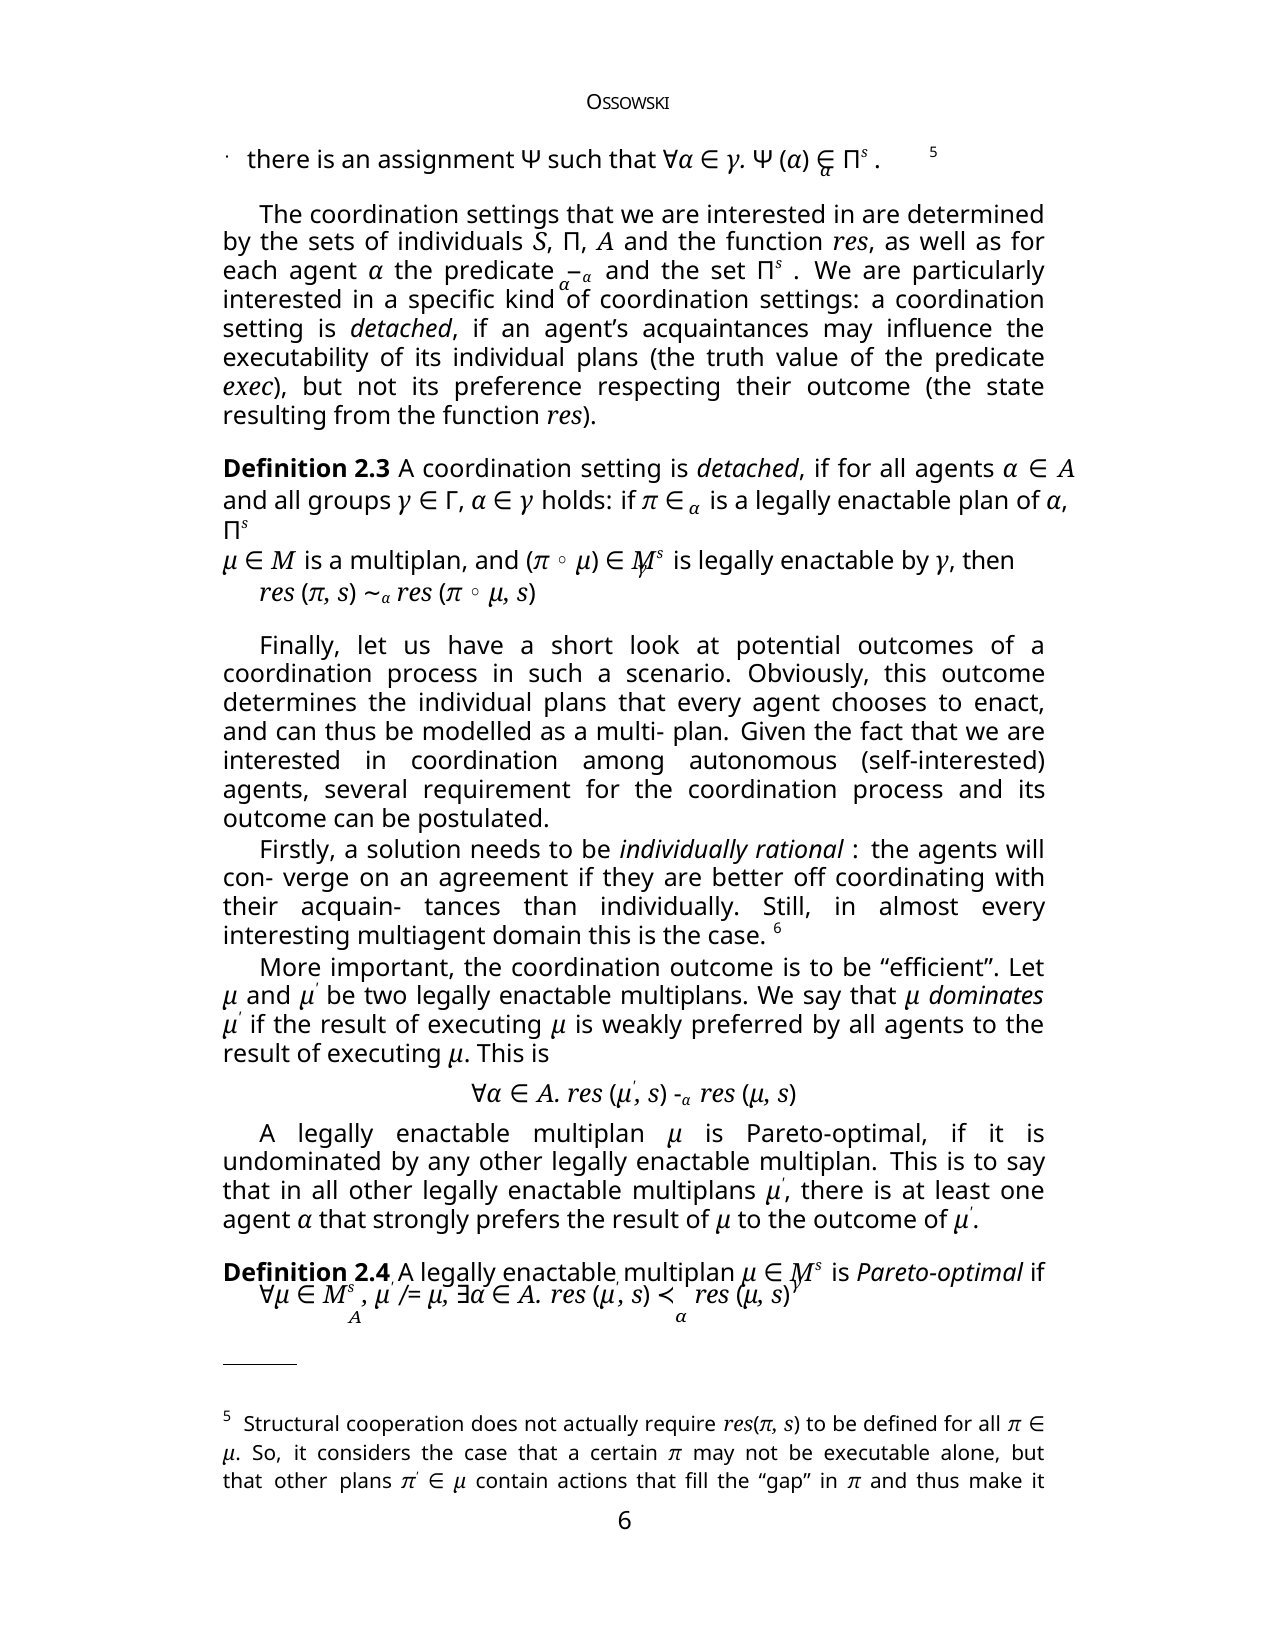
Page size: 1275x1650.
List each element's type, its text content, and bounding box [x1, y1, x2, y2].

text The coordination settings that we are interested in are determined by the sets of individuals S, Π, A and the function res, as well as for each agent α the predicate -α and the set Πs . We are particularly interested in a specific kind of coordination settings: a coordination setting is detached, if an agent’s acquaintances may influence the executability of its individual plans (the truth value of the predicate exec), but not its preference respecting their outcome (the state resulting from the function res). [222, 200, 1045, 432]
text Definition 2.4 A legally enactable multiplan µ ∈ Ms is Pareto-optimal if [223, 1254, 1096, 1288]
text res (µ, s) [694, 1288, 1096, 1308]
text A legally enactable multiplan µ is Pareto-optimal, if it is undominated by any other legally enactable multiplan. This is to say that in all other legally enactable multiplans µ', there is at least one agent α that strongly prefers the result of µ to the outcome of µ'. [222, 1120, 1045, 1235]
text Firstly, a solution needs to be individually rational : the agents will con- verge on an agreement if they are better off coordinating with their acquain- tances than individually. Still, in almost every interesting multiagent domain this is the case. 6 [223, 836, 1045, 951]
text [223, 1406, 1045, 1495]
list there is an assignment Ψ such that ∀α ∈ γ. Ψ (α) ∈ Πs . 5 [225, 141, 1096, 175]
text and all groups γ ∈ Γ, α ∈ γ holds: if π ∈ Πs [223, 485, 697, 545]
text Definition 2.3 A coordination setting is detached, if for all agents α ∈ A [223, 451, 1096, 485]
text ∀α ∈ A. res (µ', s) -α res (µ, s) [190, 1076, 1077, 1110]
text µ ∈ M is a multiplan, and (π ◦ µ) ∈ Ms is legally enactable by γ, then [223, 545, 1096, 575]
text is a legally enactable plan of α, [709, 485, 1096, 515]
text A α [348, 1308, 1096, 1326]
text Finally, let us have a short look at potential outcomes of a coordination process in such a scenario. Obviously, this outcome determines the individual plans that every agent chooses to enact, and can thus be modelled as a multi- plan. Given the fact that we are interested in coordination among autonomous (self-interested) agents, several requirement for the coordination process and its outcome can be postulated. [223, 632, 1045, 834]
text res (π, s) ∼α res (π ◦ µ, s) [259, 575, 1096, 607]
text ∀µ' ∈ Ms , µ' /= µ, ∃α ∈ A. res (µ', s) ≺ [259, 1288, 675, 1308]
text More important, the coordination outcome is to be “efficient”. Let µ and µ' be two legally enactable multiplans. We say that µ dominates µ' if the result of executing µ is weakly preferred by all agents to the result of executing µ. This is [223, 954, 1045, 1069]
